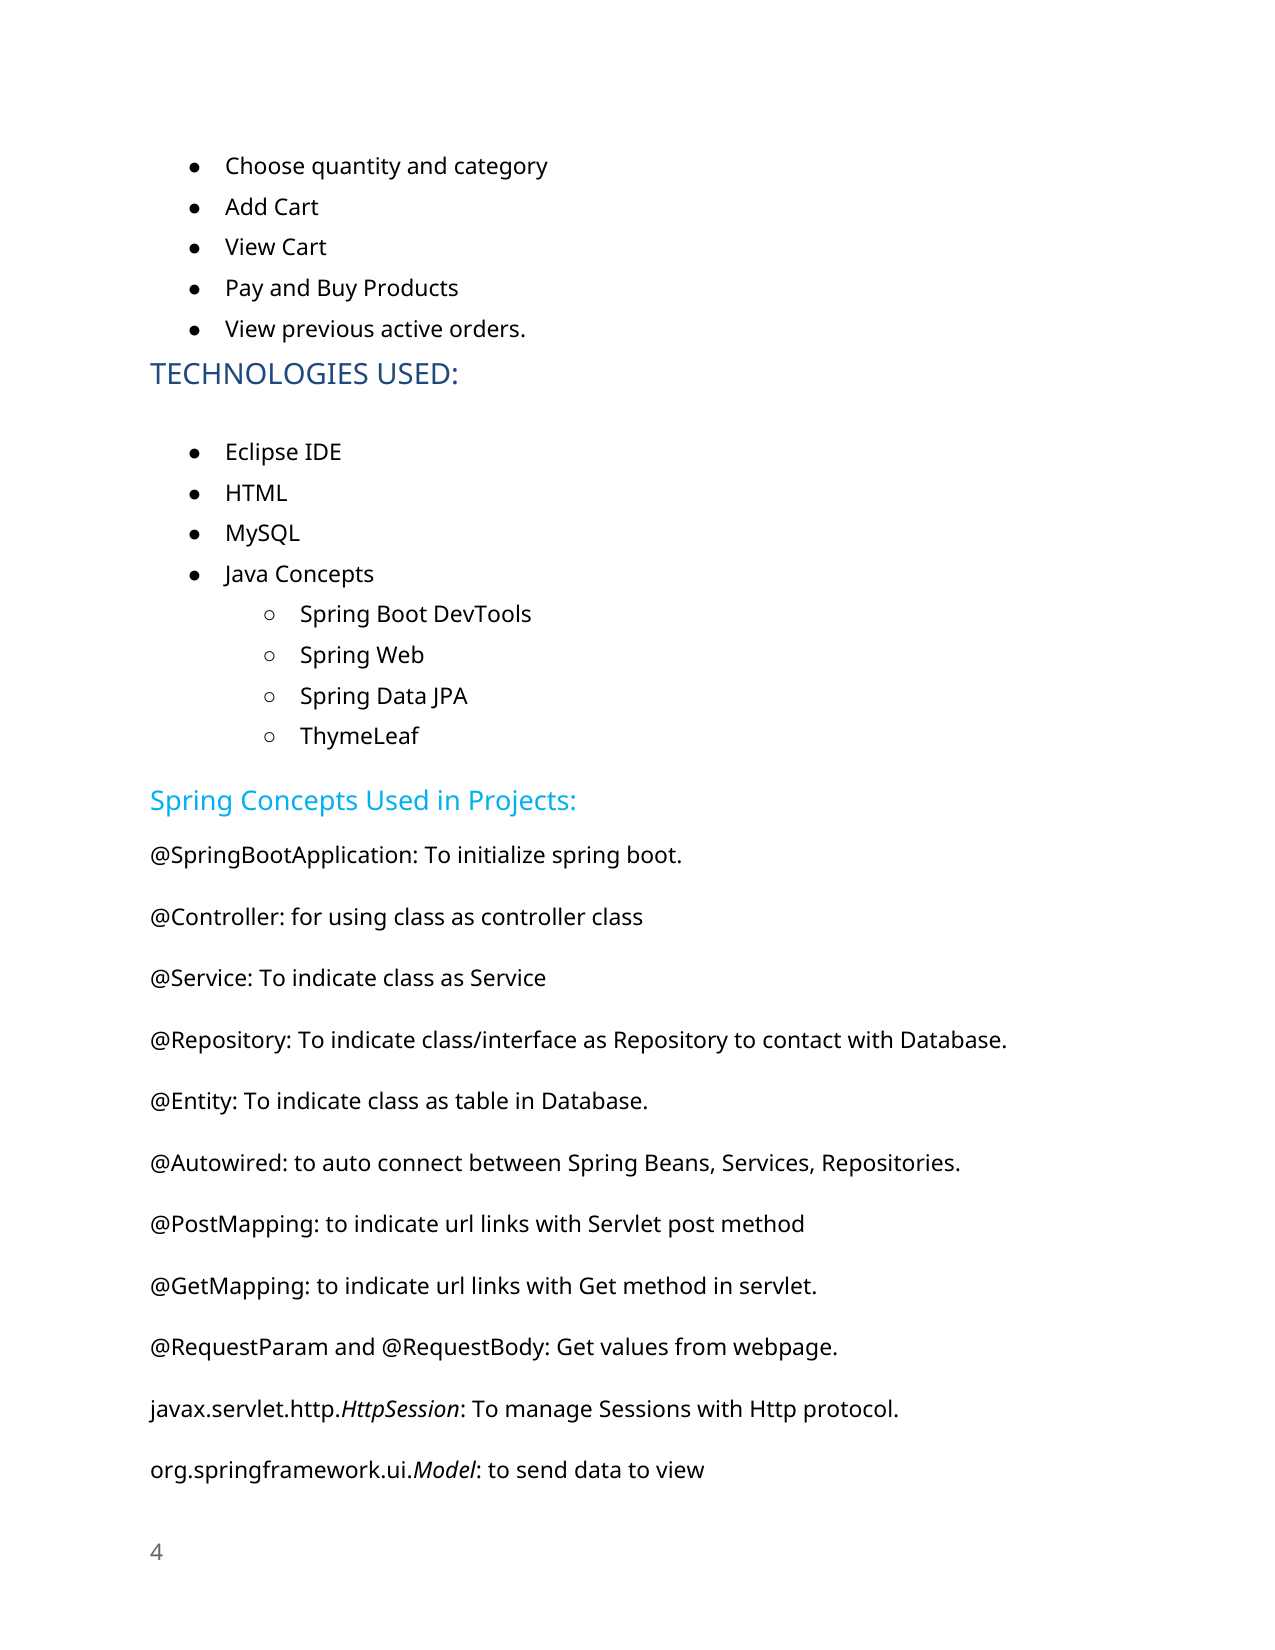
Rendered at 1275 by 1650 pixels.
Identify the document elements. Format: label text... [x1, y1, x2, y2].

list View Cart [187, 231, 1125, 262]
list Choose quantity and category [187, 150, 1125, 181]
list View previous active orders. [187, 312, 1125, 344]
list Eclipse IDE [187, 436, 1125, 467]
text javax.servlet.http.HttpSession: To manage Sessions with Http protocol. [150, 1392, 1125, 1424]
text @SpringBootApplication: To initialize spring boot. [150, 839, 1125, 871]
list Spring Data JPA [262, 679, 1125, 711]
list MySQL [187, 517, 1125, 548]
text @PostMapping: to indicate url links with Servlet post method [150, 1208, 1125, 1239]
text @Controller: for using class as controller class [150, 901, 1125, 932]
list ThymeLeaf [262, 720, 1125, 751]
subtitle TECHNOLOGIES USED: [150, 353, 1125, 393]
list HTML [187, 476, 1125, 508]
list Spring Boot DevTools [262, 598, 1125, 629]
list Spring Web [262, 639, 1125, 670]
text @Autowired: to auto connect between Spring Beans, Services, Repositories. [150, 1147, 1125, 1178]
subtitle Spring Concepts Used in Projects: [150, 782, 1125, 818]
text @Service: To indicate class as Service [150, 962, 1125, 993]
text @RequestParam and @RequestBody: Get values from webpage. [150, 1331, 1125, 1362]
text @GetMapping: to indicate url links with Get method in servlet. [150, 1269, 1125, 1301]
list Add Cart [187, 191, 1125, 222]
list Java Concepts [187, 558, 1125, 589]
text org.springframework.ui.Model: to send data to view [150, 1454, 1125, 1485]
text @Entity: To indicate class as table in Database. [150, 1085, 1125, 1116]
list Pay and Buy Products [187, 272, 1125, 303]
text @Repository: To indicate class/interface as Repository to contact with Database. [150, 1024, 1125, 1055]
